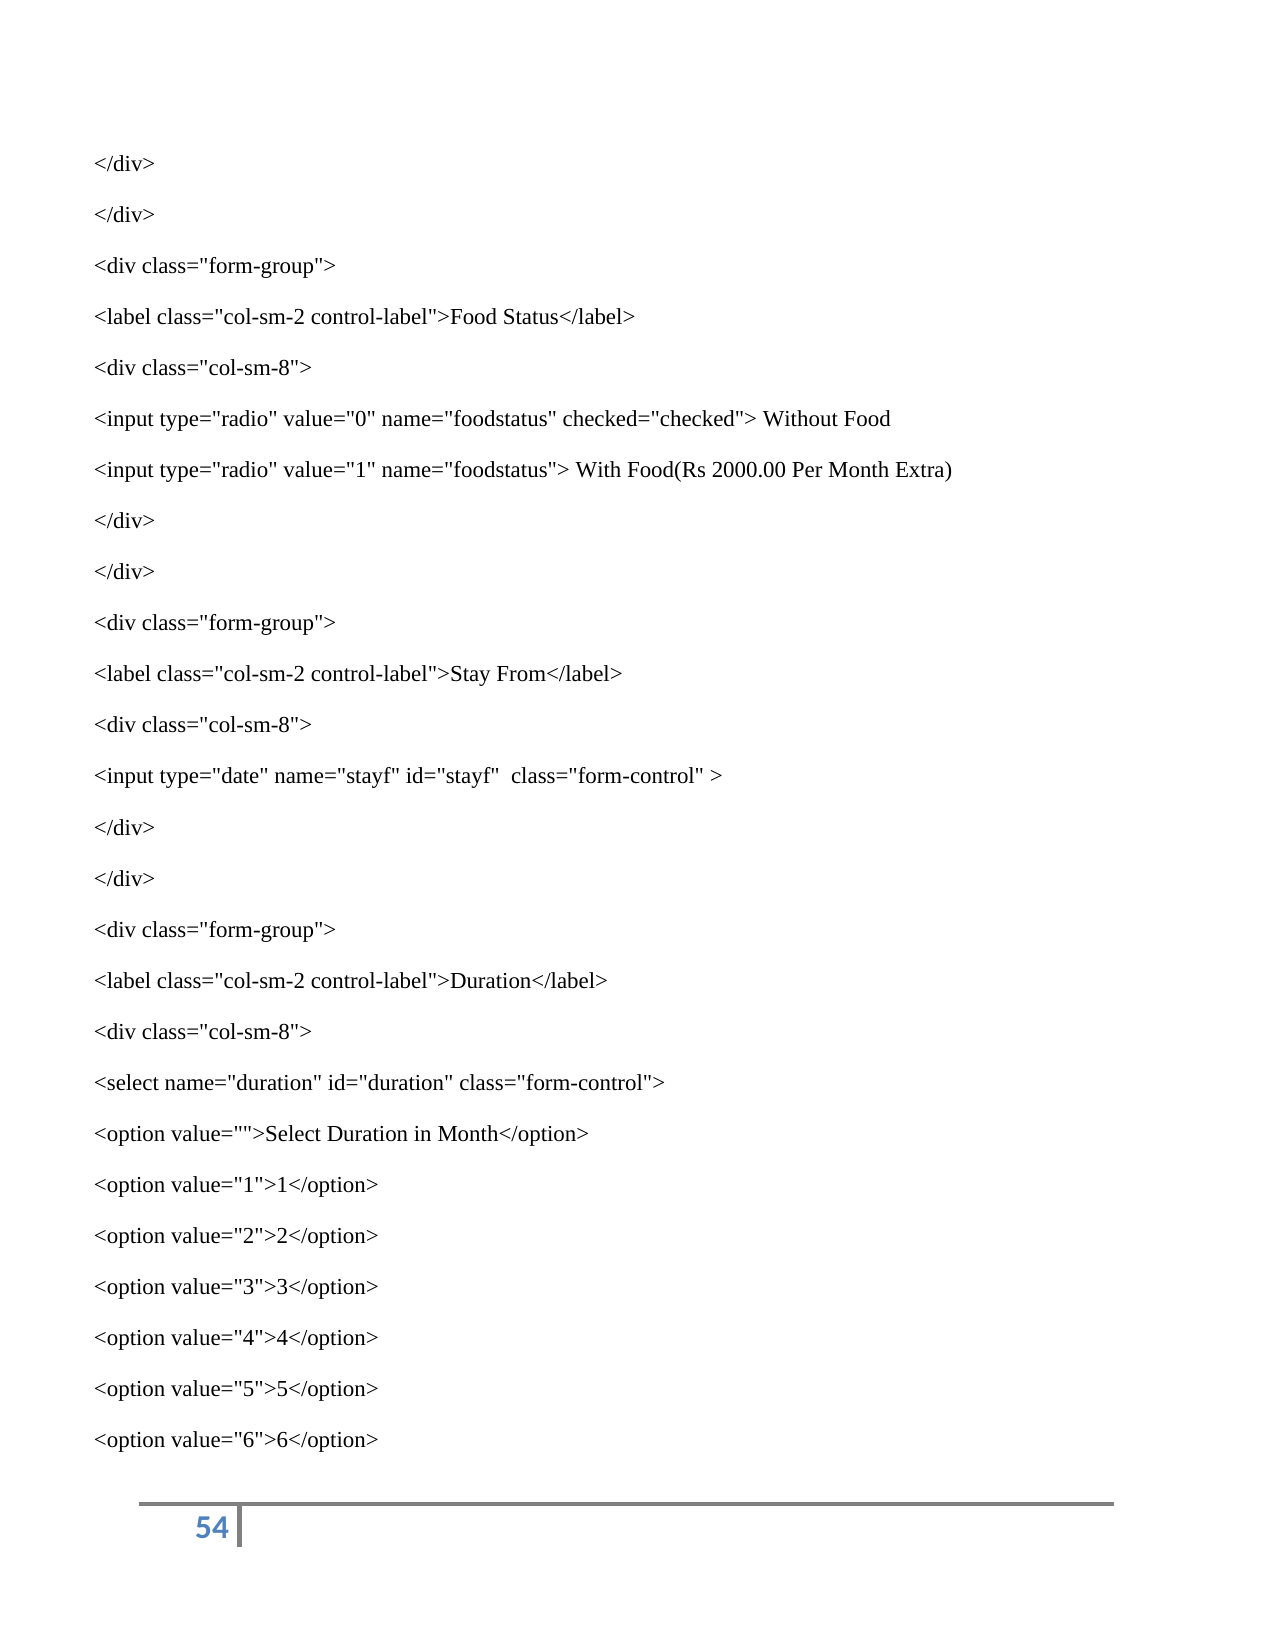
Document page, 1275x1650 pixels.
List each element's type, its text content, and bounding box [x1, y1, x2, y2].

text </div> [94, 201, 1125, 227]
text <div class="col-sm-8"> [94, 711, 1125, 738]
text <label class="col-sm-2 control-label">Food Status</label> [94, 303, 1125, 329]
text <input type="radio" value="0" name="foodstatus" checked="checked"> Without Food [94, 405, 1125, 432]
text <option value="">Select Duration in Month</option> [94, 1120, 1125, 1146]
text <label class="col-sm-2 control-label">Duration</label> [94, 967, 1125, 993]
text <input type="date" name="stayf" id="stayf" class="form-control" > [94, 762, 1125, 789]
text <div class="col-sm-8"> [94, 354, 1125, 381]
text <option value="3">3</option> [94, 1273, 1125, 1299]
text <option value="2">2</option> [94, 1222, 1125, 1248]
text <div class="form-group"> [94, 609, 1125, 636]
text <input type="radio" value="1" name="foodstatus"> With Food(Rs 2000.00 Per Month Extra) [94, 456, 1125, 483]
text <select name="duration" id="duration" class="form-control"> [94, 1069, 1125, 1095]
text <option value="4">4</option> [94, 1324, 1125, 1350]
text </div> [94, 558, 1125, 585]
text <div class="form-group"> [94, 252, 1125, 278]
text </div> [94, 813, 1125, 840]
text <label class="col-sm-2 control-label">Stay From</label> [94, 660, 1125, 687]
text <div class="form-group"> [94, 916, 1125, 942]
text </div> [94, 150, 1125, 176]
text <option value="1">1</option> [94, 1171, 1125, 1197]
text </div> [94, 507, 1125, 534]
text <div class="col-sm-8"> [94, 1018, 1125, 1044]
text </div> [94, 864, 1125, 891]
text <option value="5">5</option> [94, 1375, 1125, 1401]
text <option value="6">6</option> [94, 1426, 1125, 1452]
